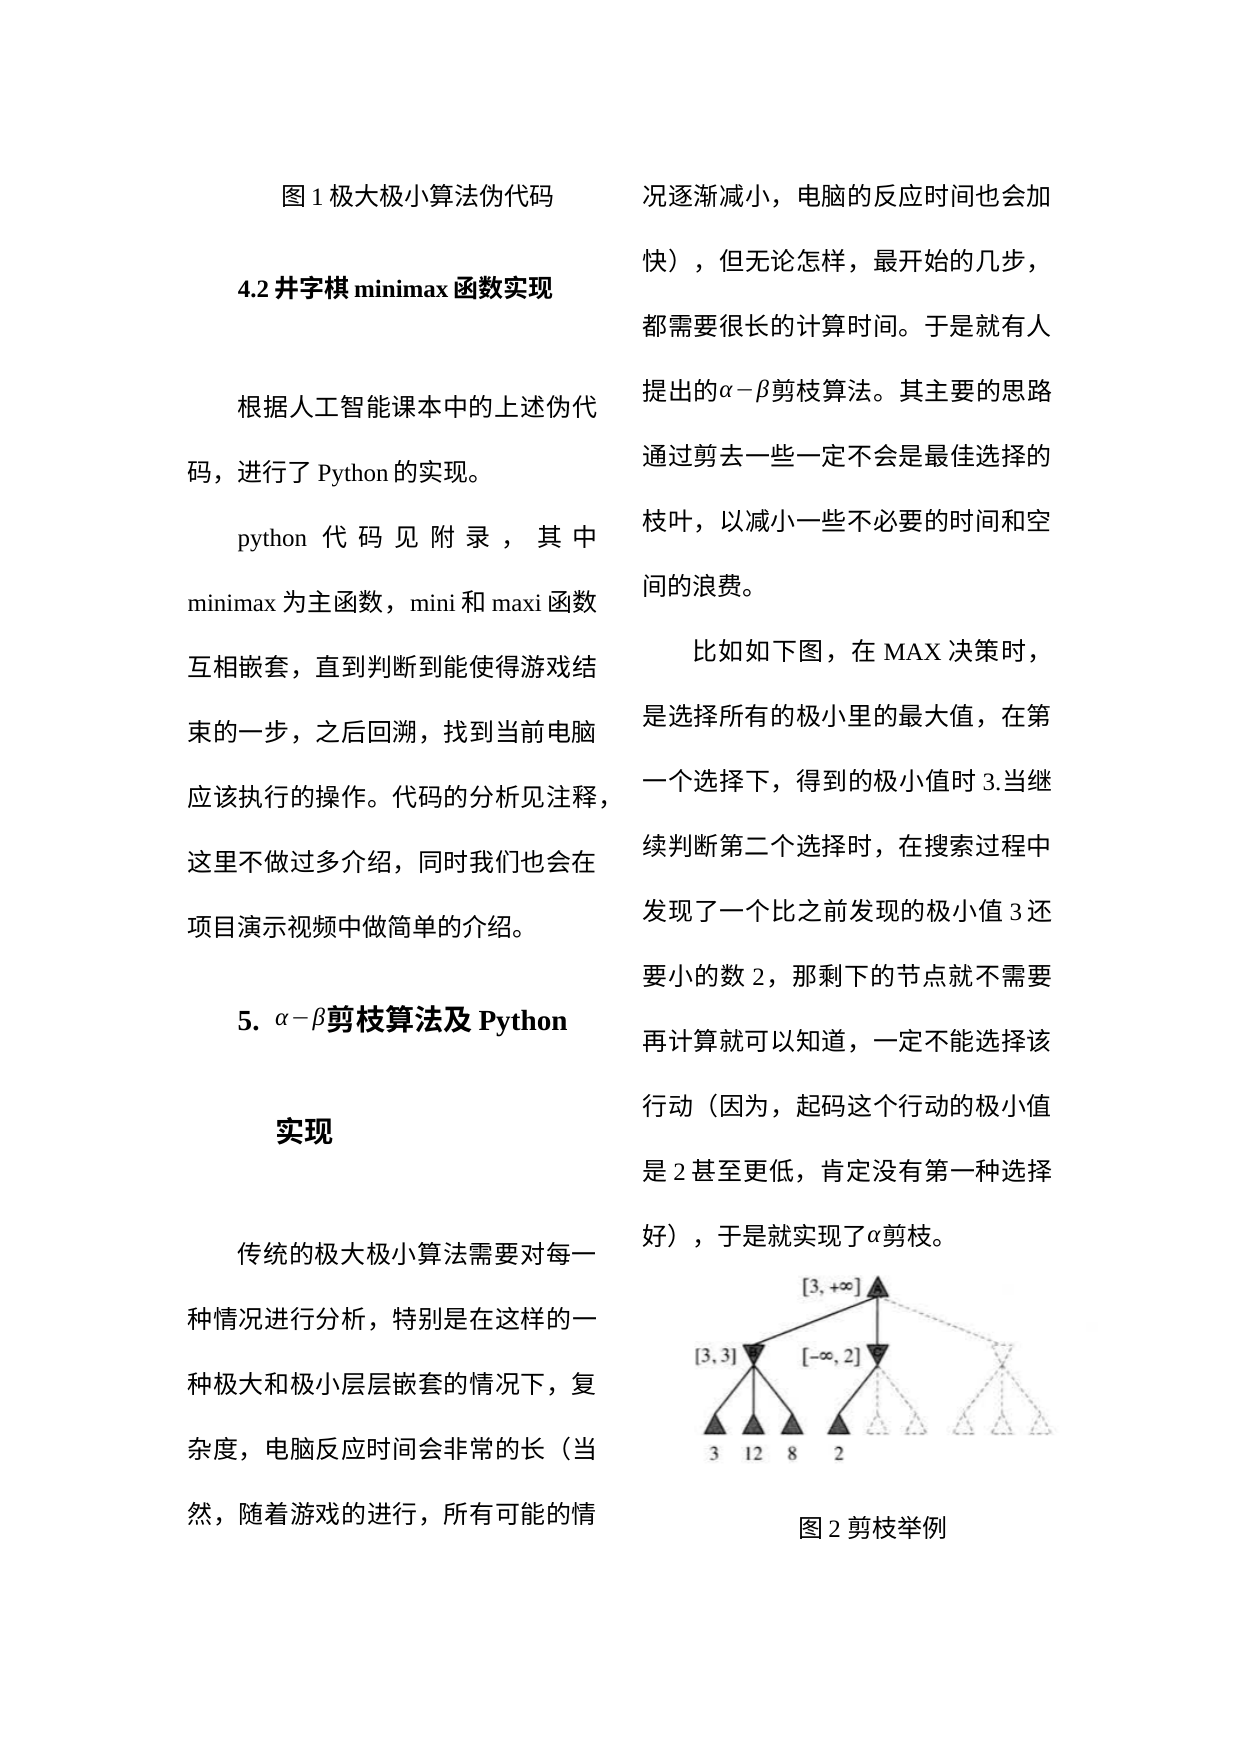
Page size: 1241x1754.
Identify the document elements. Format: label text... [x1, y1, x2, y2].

text 比如如下图，在MAX决策时，是选择所有的极小里的最大值，在第一个选择下，得到的极小值时3.当继续判断第二个选择时，在搜索过程中发现了一个比之前发现的极小值3还要小的数2，那剩下的节点就不需要再计算就可以知道，一定不能选择该行动（因为，起码这个行动的极小值是2甚至更低，肯定没有第一种选择好），于是就实现了剪枝。 [642, 617, 1053, 1267]
text 根据人工智能课本中的上述伪代码，进行了Python的实现。 [187, 373, 598, 503]
subtitle 剪枝算法及Python实现 [237, 985, 598, 1162]
picture [692, 1267, 1103, 1467]
text 传统的极大极小算法需要对每一种情况进行分析，特别是在这样的一种极大和极小层层嵌套的情况下，复杂度，电脑反应时间会非常的长（当然，随着游戏的进行，所有可能的情况逐渐减小，电脑的反应时间也会加快），但无论怎样，最开始的几步，都需要很长的计算时间。于是就有人提出的剪枝算法。其主要的思路通过剪去一些一定不会是最佳选择的枝叶，以减小一些不必要的时间和空间的浪费。 [642, 162, 1053, 617]
text 传统的极大极小算法需要对每一种情况进行分析，特别是在这样的一种极大和极小层层嵌套的情况下，复杂度，电脑反应时间会非常的长（当然，随着游戏的进行，所有可能的情况逐渐减小，电脑的反应时间也会加快），但无论怎样，最开始的几步，都需要很长的计算时间。于是就有人提出的剪枝算法。其主要的思路通过剪去一些一定不会是最佳选择的枝叶，以减小一些不必要的时间和空间的浪费。 [187, 1220, 598, 1545]
text 图2 剪枝举例 [642, 1494, 1053, 1559]
text 图1 极大极小算法伪代码 [187, 162, 598, 227]
subtitle 4.2井字棋minimax函数实现 [187, 254, 598, 319]
text python代码见附录，其中minimax为主函数，mini和maxi函数互相嵌套，直到判断到能使得游戏结束的一步，之后回溯，找到当前电脑应该执行的操作。代码的分析见注释，这里不做过多介绍，同时我们也会在项目演示视频中做简单的介绍。 [187, 503, 598, 958]
